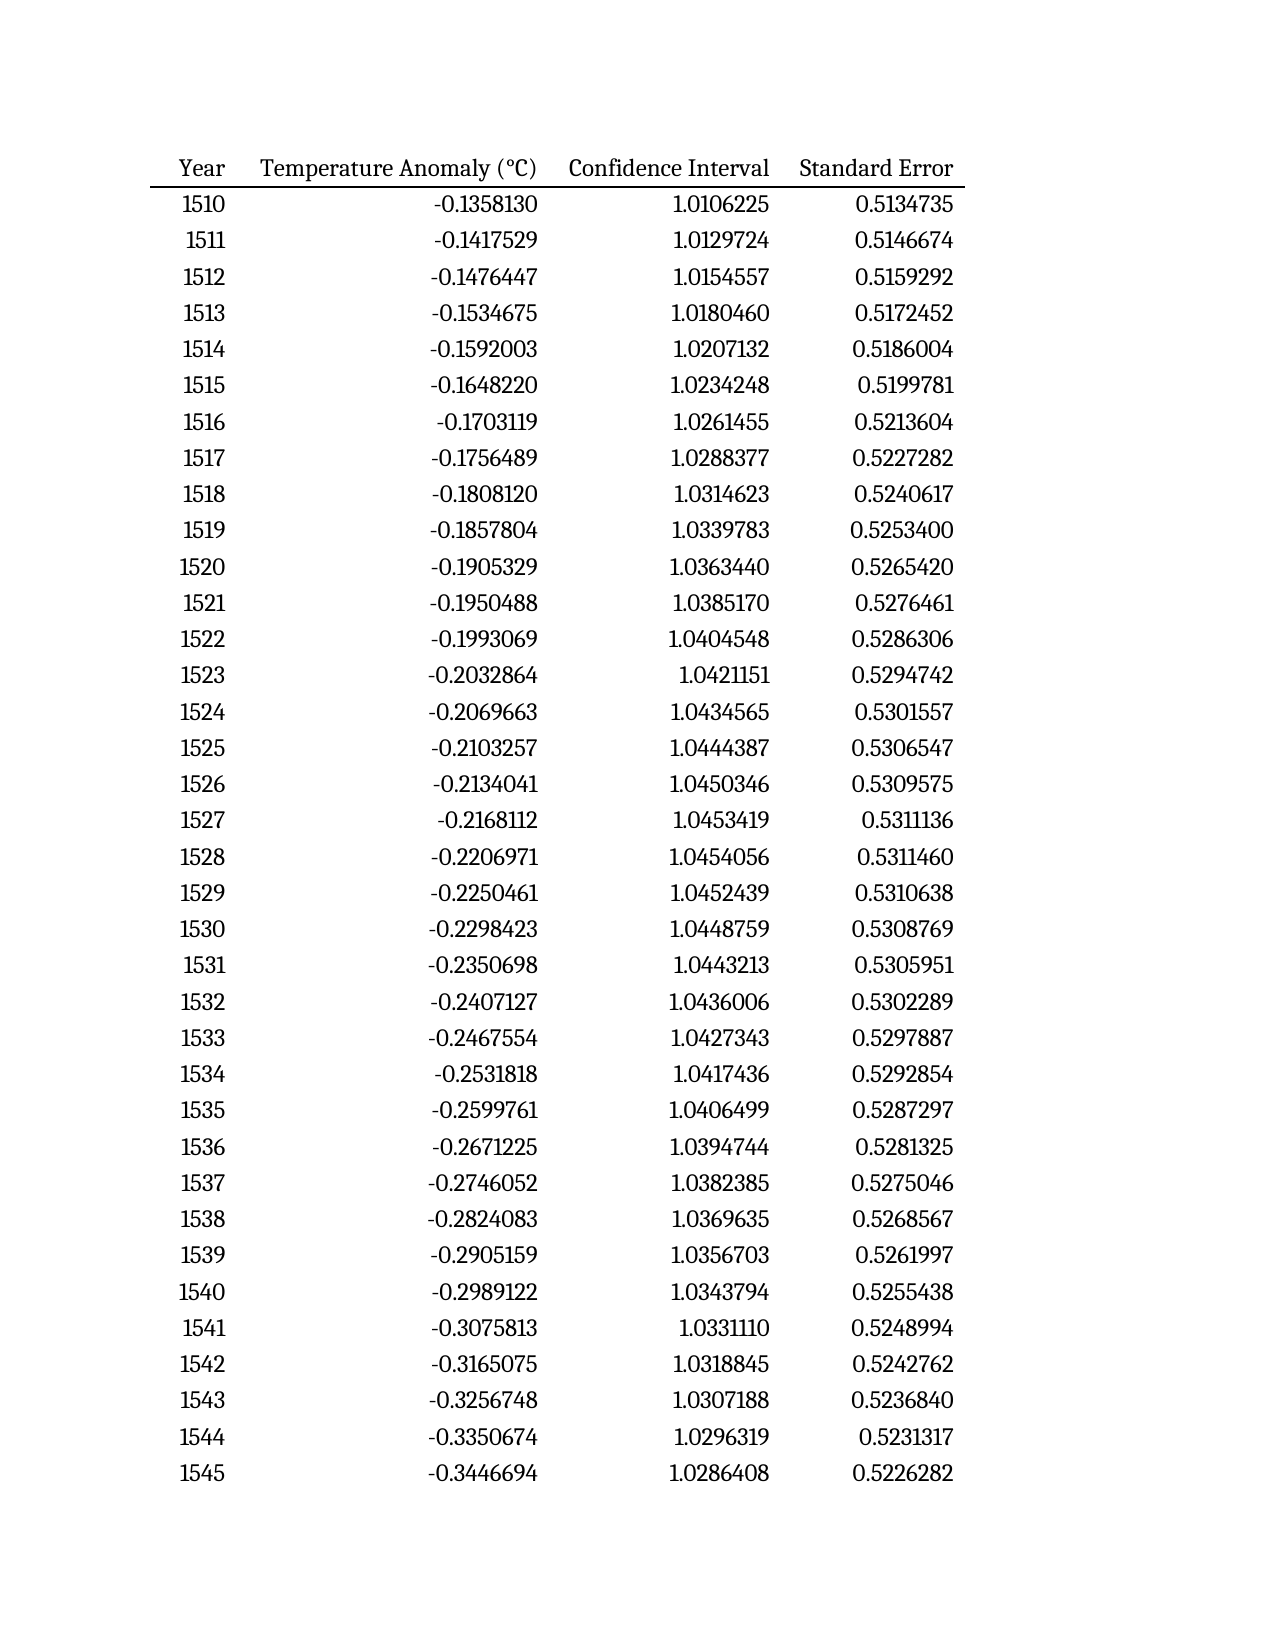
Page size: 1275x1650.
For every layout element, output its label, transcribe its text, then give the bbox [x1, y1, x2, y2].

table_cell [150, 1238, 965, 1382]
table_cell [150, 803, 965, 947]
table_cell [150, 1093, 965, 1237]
table_header Temperature Anomaly (°C) [236, 150, 549, 186]
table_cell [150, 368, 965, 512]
table_header Confidence Interval [549, 150, 781, 186]
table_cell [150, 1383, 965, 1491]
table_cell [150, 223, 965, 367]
table_header Standard Error [781, 150, 965, 186]
table_header Year [150, 150, 236, 186]
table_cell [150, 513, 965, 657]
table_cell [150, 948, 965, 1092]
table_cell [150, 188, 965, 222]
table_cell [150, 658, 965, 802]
